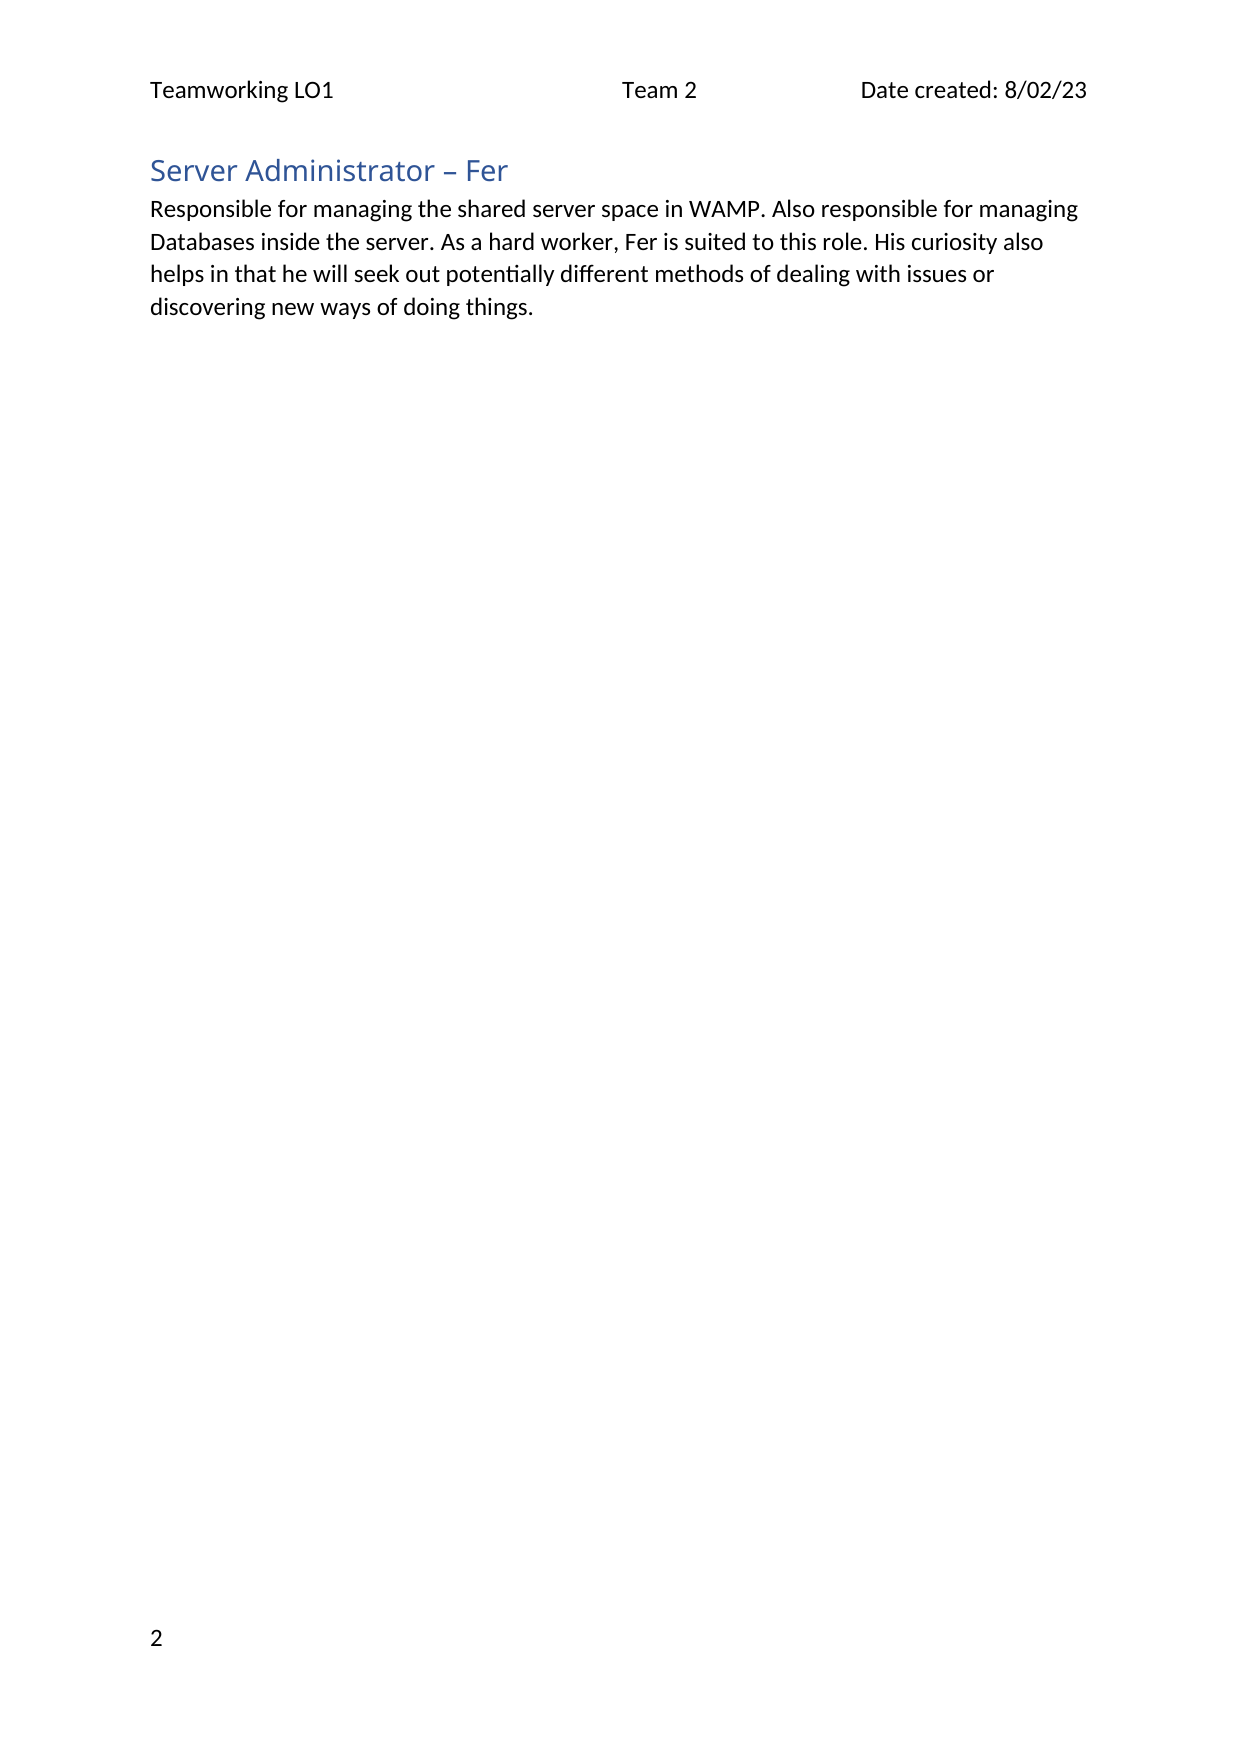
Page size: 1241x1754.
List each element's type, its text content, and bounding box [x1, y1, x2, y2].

text Responsible for managing the shared server space in WAMP. Also responsible for managing Databases inside the server. As a hard worker, Fer is suited to this role. His curiosity also helps in that he will seek out potentially different methods of dealing with issues or discovering new ways of doing things. [150, 193, 1090, 322]
subtitle Server Administrator – Fer [150, 150, 1090, 190]
